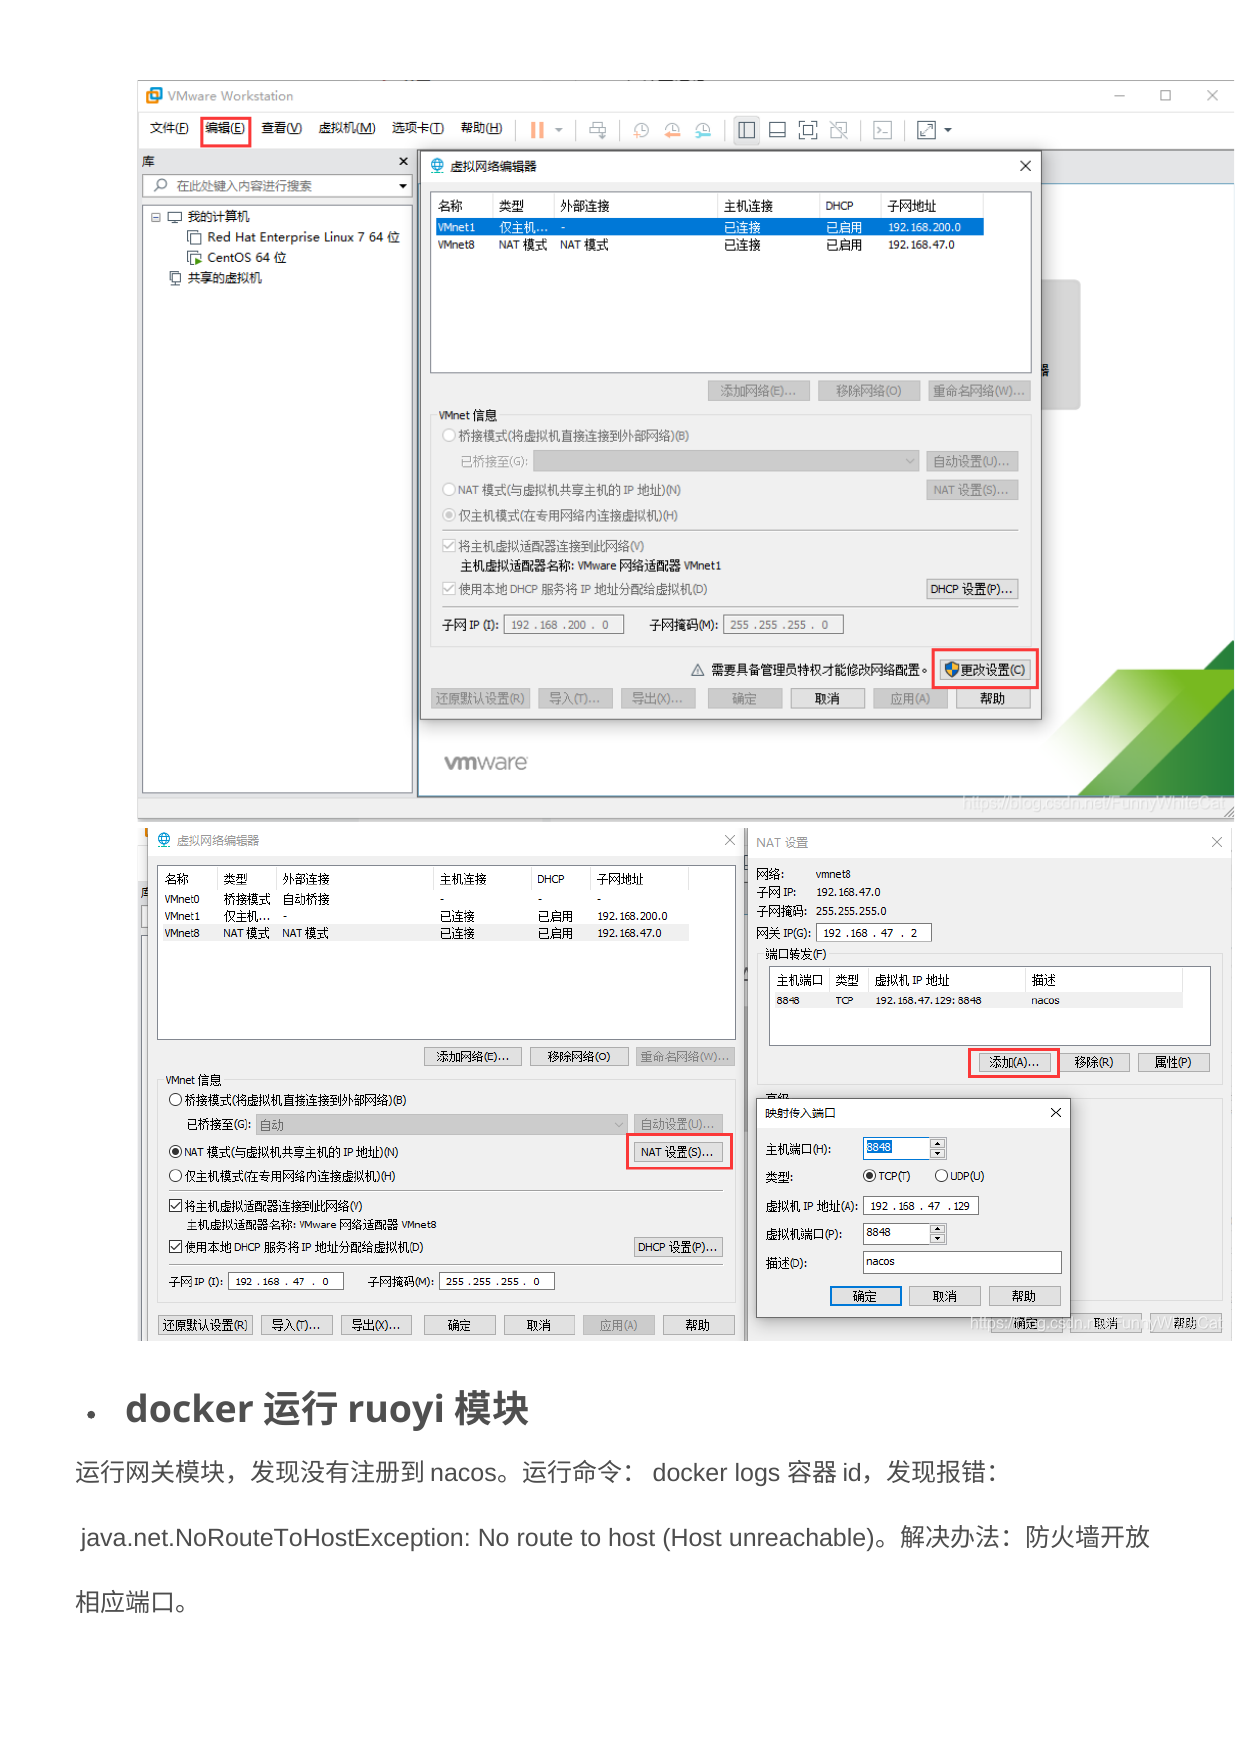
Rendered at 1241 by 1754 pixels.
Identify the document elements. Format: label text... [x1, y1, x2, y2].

picture [137, 828, 1232, 1341]
text 运行网关模块，发现没有注册到nacos。运行命令： docker logs 容器id，发现报错： java.net.NoRouteToHostException: No route to host (Host unreachable)。解决办法：防火墙开放相应端口。 [75, 1438, 1165, 1633]
picture [137, 80, 1235, 822]
list docker 运行 ruoyi 模块 [87, 1373, 1165, 1438]
